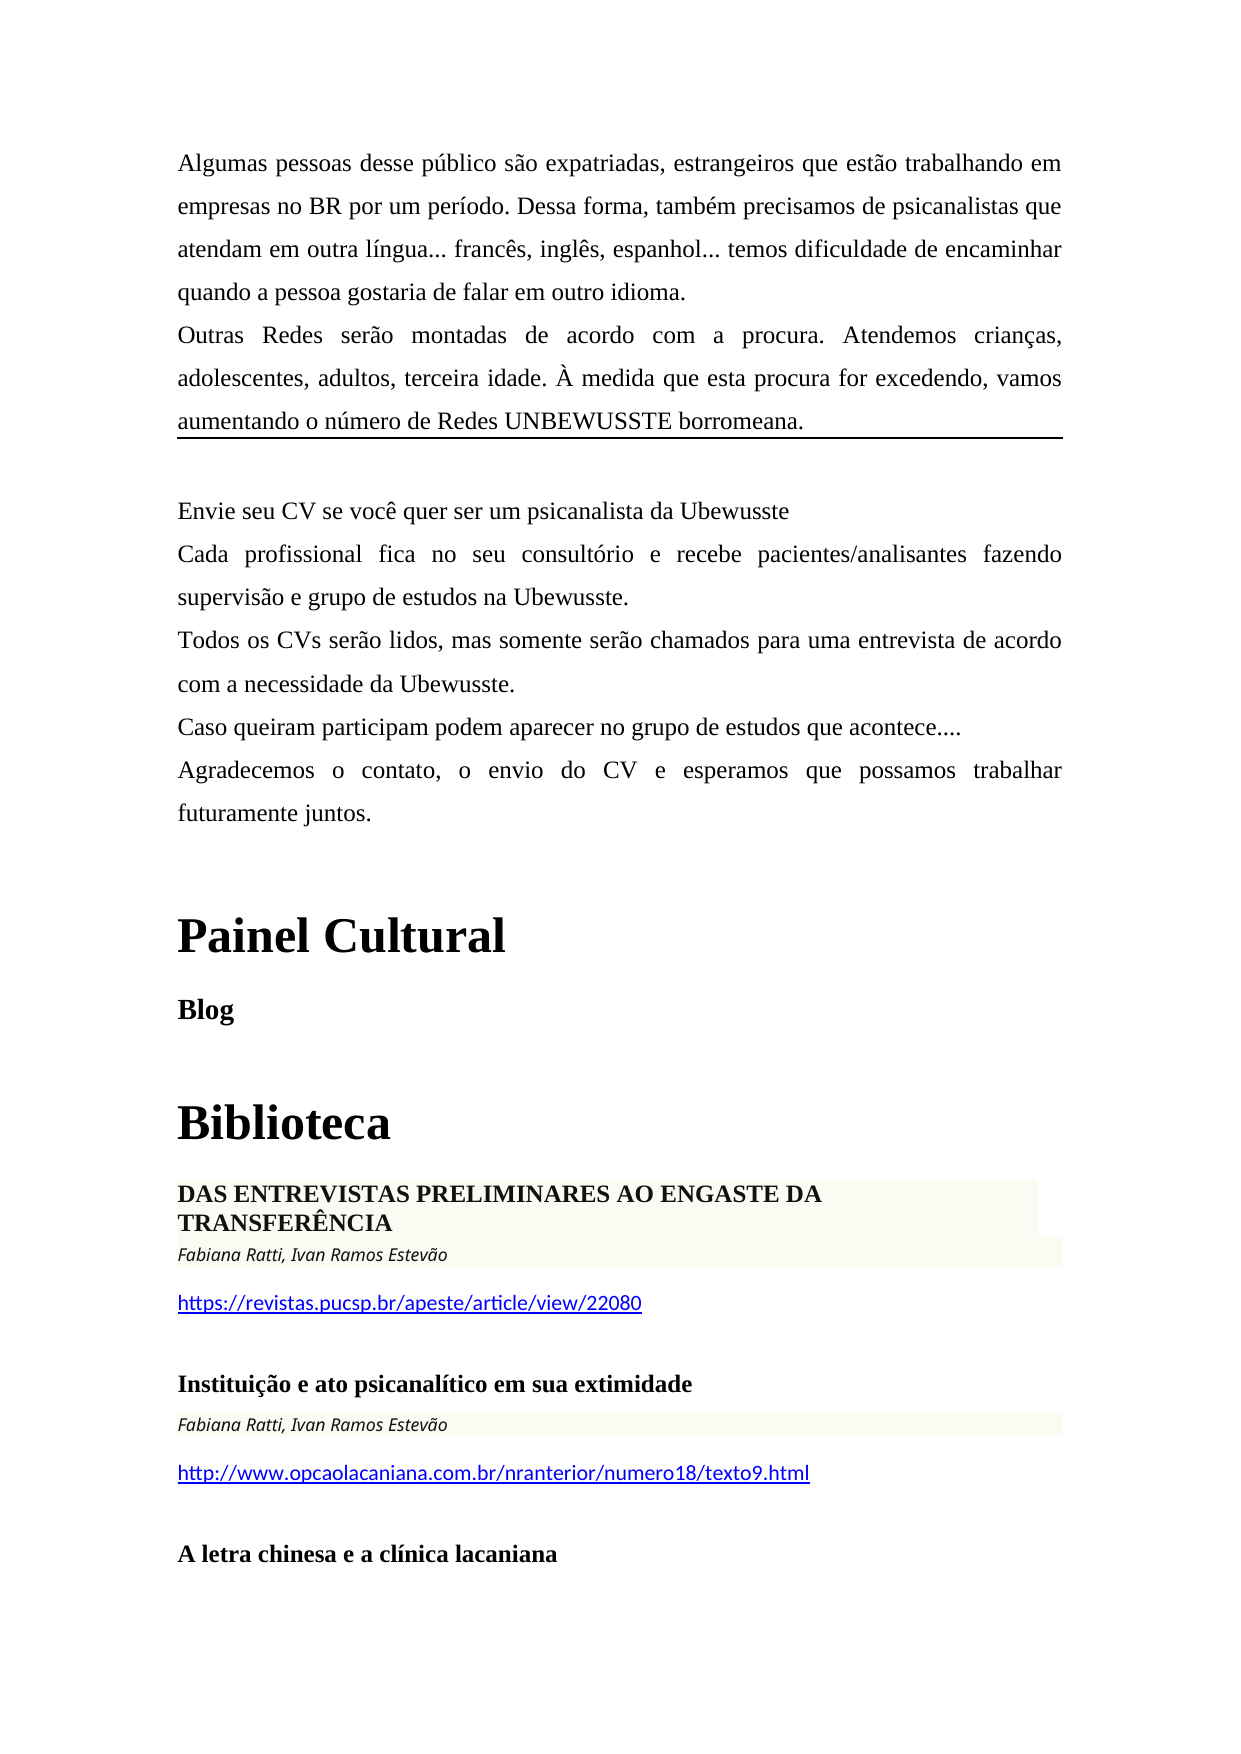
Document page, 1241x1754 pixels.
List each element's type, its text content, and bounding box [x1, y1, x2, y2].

text https://revistas.pucsp.br/apeste/article/view/22080 [177, 1289, 1063, 1316]
text http://www.opcaolacaniana.com.br/nranterior/numero18/texto9.html [177, 1459, 1063, 1486]
text Algumas pessoas desse público são expatriadas, estrangeiros que estão trabalhando em empresas no BR por um período. Dessa forma, também precisamos de psicanalistas que atendam em outra língua... francês, inglês, espanhol... temos dificuldade de encaminhar quando a pessoa gostaria de falar em outro idioma. [177, 148, 1063, 306]
text Caso queiram participam podem aparecer no grupo de estudos que acontece.... [177, 712, 1063, 741]
text Envie seu CV se você quer ser um psicanalista da Ubewusste [177, 496, 1063, 525]
text Biblioteca [177, 1093, 1063, 1150]
text Blog [177, 992, 1063, 1026]
text Fabiana Ratti, Ivan Ramos Estevão [177, 1413, 1063, 1437]
text Agradecemos o contato, o envio do CV e esperamos que possamos trabalhar futuramente juntos. [177, 755, 1063, 827]
text Todos os CVs serão lidos, mas somente serão chamados para uma entrevista de acordo com a necessidade da Ubewusste. [177, 626, 1063, 697]
subtitle DAS ENTREVISTAS PRELIMINARES AO ENGASTE DA TRANSFERÊNCIA [177, 1179, 1038, 1236]
text Painel Cultural [177, 906, 1063, 963]
text Cada profissional fica no seu consultório e recebe pacientes/analisantes fazendo supervisão e grupo de estudos na Ubewusste. [177, 539, 1063, 611]
text A letra chinesa e a clínica lacaniana [177, 1539, 1063, 1568]
text Fabiana Ratti, Ivan Ramos Estevão [177, 1243, 1063, 1267]
text Outras Redes serão montadas de acordo com a procura. Atendemos crianças, adolescentes, adultos, terceira idade. À medida que esta procura for excedendo, vamos aumentando o número de Redes UNBEWUSSTE borromeana. [177, 320, 1063, 437]
text Instituição e ato psicanalítico em sua extimidade [177, 1369, 1063, 1398]
